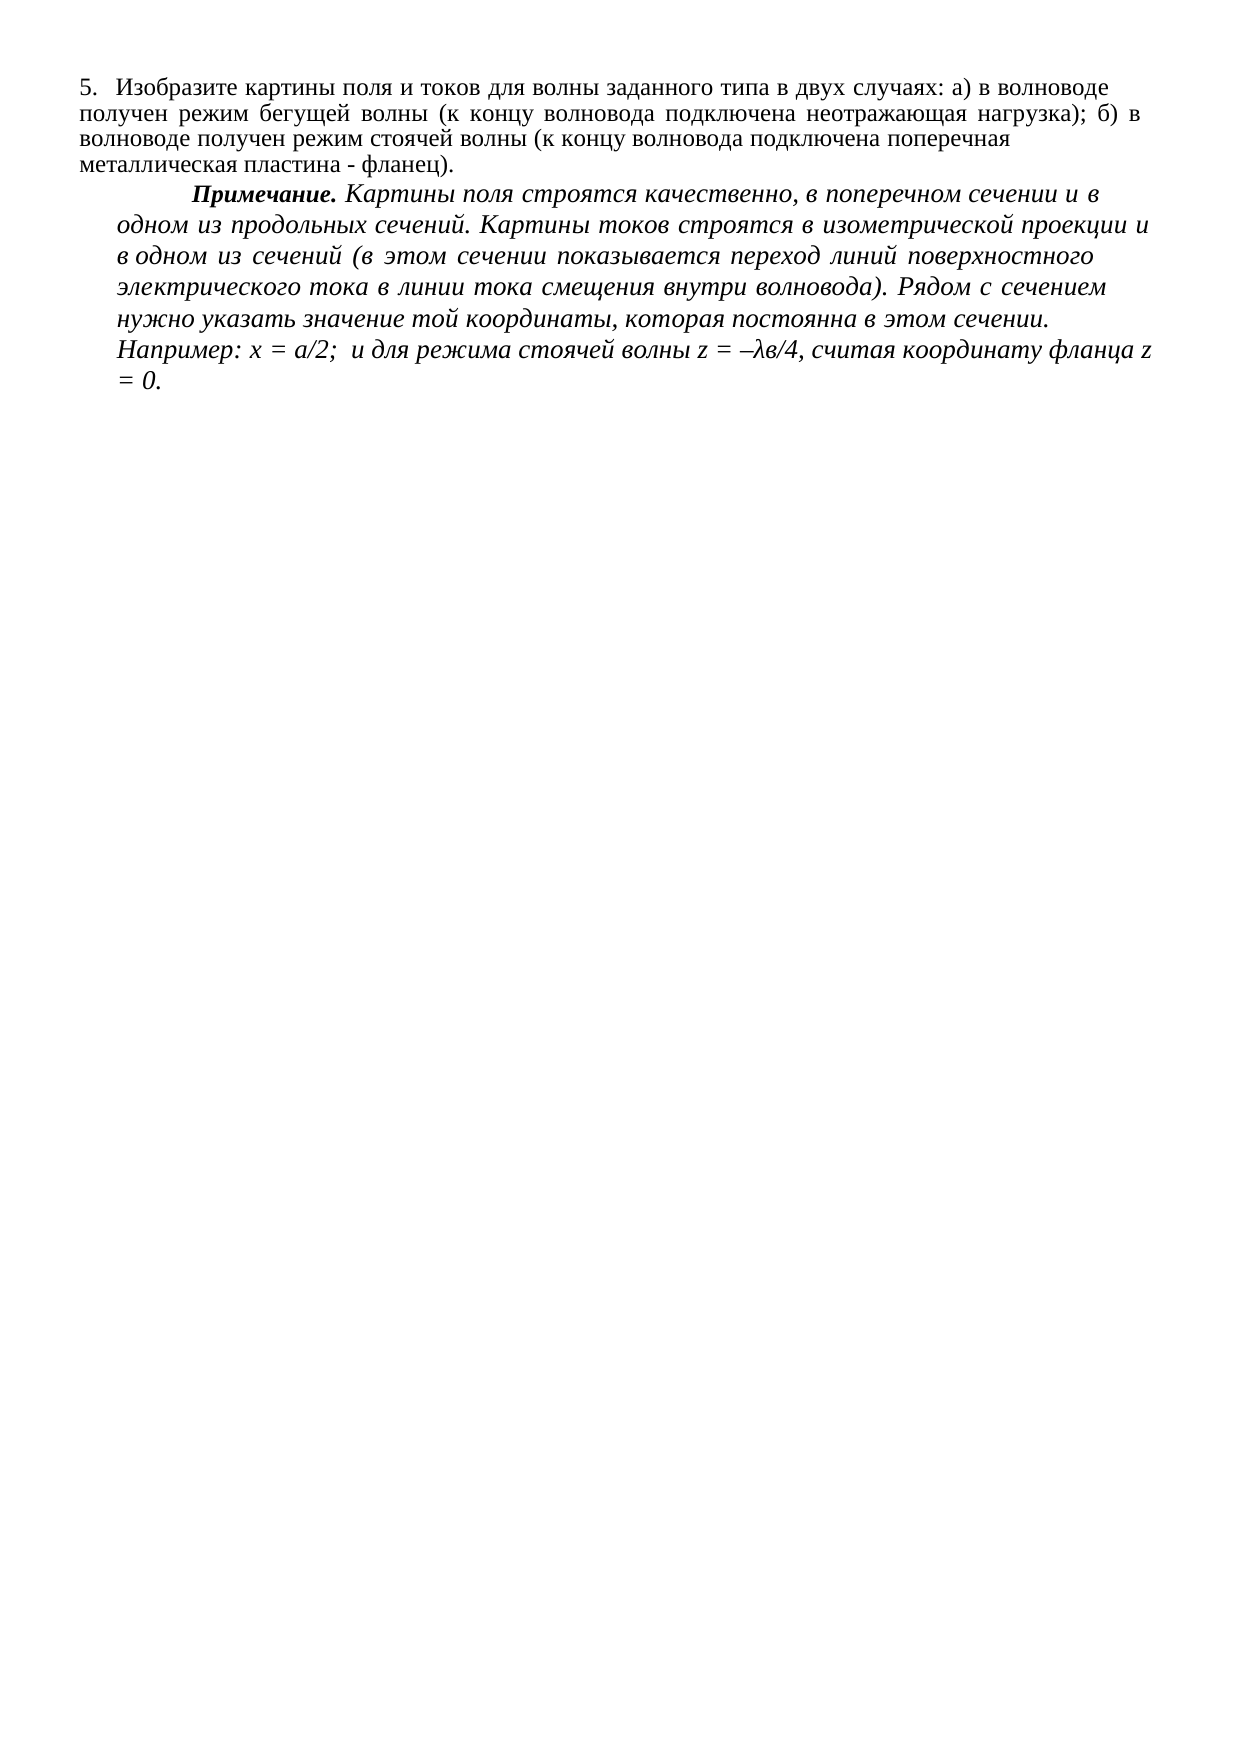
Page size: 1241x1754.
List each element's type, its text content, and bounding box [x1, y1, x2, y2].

text 5. Изобразите картины поля и токов для волны заданного типа в двух случаях: а) в волноводе получен режим бегущей волны (к концу волновода подключена неотражающая нагрузка); б) в волноводе получен режим стоячей волны (к концу волновода подключена поперечная металлическая пластина - фланец). [79, 75, 1167, 177]
text Примечание. Картины поля строятся качественно, в поперечном сечении и в одном из продольных сечений. Картины токов строятся в изометрической проекции и в одном из сечений (в этом сечении показывается переход линий поверхностного электрического тока в линии тока смещения внутри волновода). Рядом с сечением нужно указать значение той координаты, которая постоянна в этом сечении. Например: x = a/2; и для режима стоячей волны z = –λв/4, считая координату фланца z = 0. [117, 177, 1161, 395]
